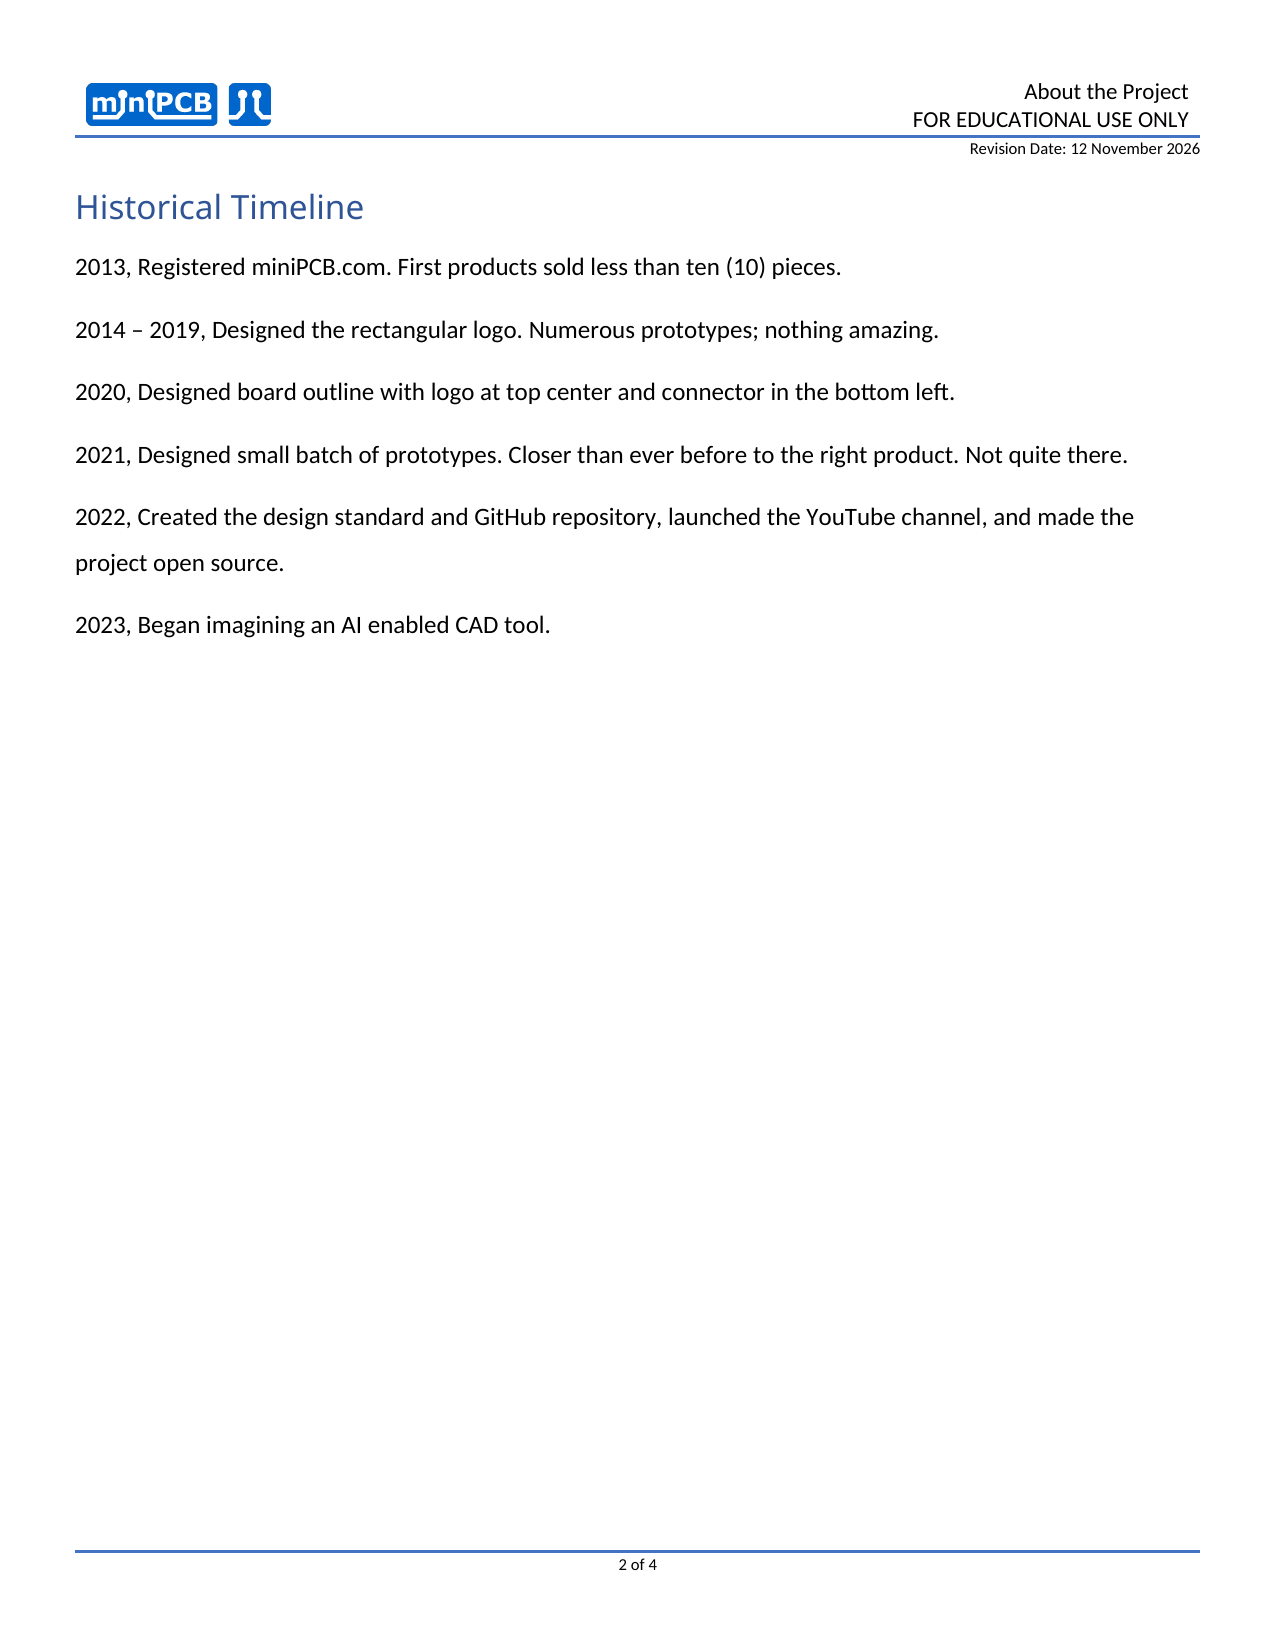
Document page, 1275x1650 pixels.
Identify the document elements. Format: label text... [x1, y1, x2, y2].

text 2022, Created the design standard and GitHub repository, launched the YouTube channel, and made the project open source. [75, 501, 1200, 577]
text 2013, Registered miniPCB.com. First products sold less than ten (10) pieces. [75, 252, 1200, 282]
picture [86, 83, 218, 126]
text 2023, Began imagining an AI enabled CAD tool. [75, 609, 1200, 640]
subtitle Historical Timeline [75, 183, 1200, 229]
text 2014 – 2019, Designed the rectangular logo. Numerous prototypes; nothing amazing. [75, 314, 1200, 344]
text 2021, Designed small batch of prototypes. Closer than ever before to the right product. Not quite there. [75, 439, 1200, 469]
picture [228, 83, 271, 126]
text 2020, Designed board outline with logo at top center and connector in the bottom left. [75, 376, 1200, 407]
